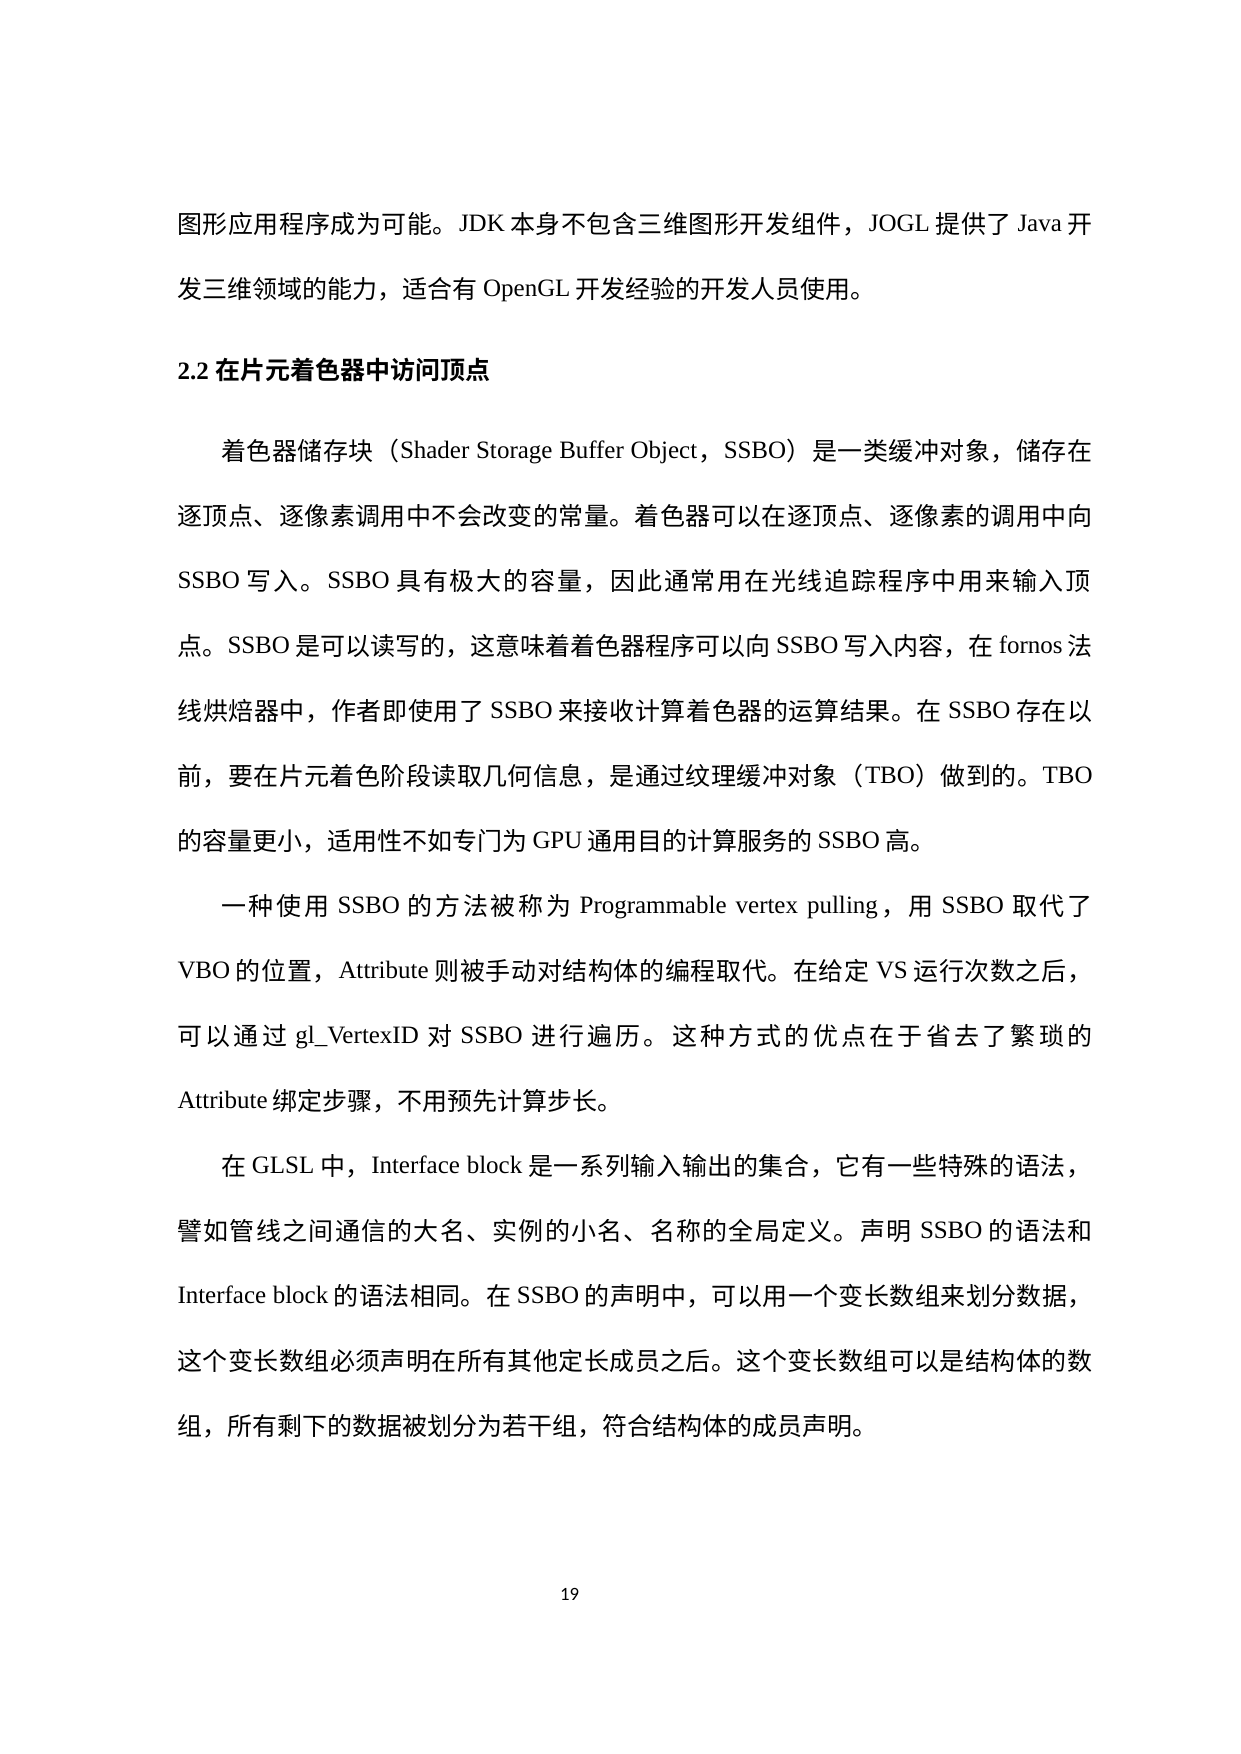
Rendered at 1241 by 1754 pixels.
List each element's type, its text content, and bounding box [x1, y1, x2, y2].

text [177, 190, 1092, 320]
text 一种使用SSBO的方法被称为Programmable vertex pulling，用SSBO取代了VBO的位置，Attribute则被手动对结构体的编程取代。在给定VS运行次数之后，可以通过gl_VertexID对SSBO进行遍历。这种方式的优点在于省去了繁琐的Attribute绑定步骤，不用预先计算步长。 [177, 872, 1092, 1132]
subtitle 2.2 在片元着色器中访问顶点 [177, 336, 1092, 401]
text 在GLSL中，Interface block是一系列输入输出的集合，它有一些特殊的语法，譬如管线之间通信的大名、实例的小名、名称的全局定义。声明SSBO的语法和Interface block的语法相同。在SSBO的声明中，可以用一个变长数组来划分数据，这个变长数组必须声明在所有其他定长成员之后。这个变长数组可以是结构体的数组，所有剩下的数据被划分为若干组，符合结构体的成员声明。 [177, 1132, 1092, 1457]
text 着色器储存块（Shader Storage Buffer Object，SSBO）是一类缓冲对象，储存在逐顶点、逐像素调用中不会改变的常量。着色器可以在逐顶点、逐像素的调用中向SSBO写入。SSBO具有极大的容量，因此通常用在光线追踪程序中用来输入顶点。SSBO是可以读写的，这意味着着色器程序可以向SSBO写入内容，在fornos法线烘焙器中，作者即使用了SSBO来接收计算着色器的运算结果。在SSBO存在以前，要在片元着色阶段读取几何信息，是通过纹理缓冲对象（TBO）做到的。TBO的容量更小，适用性不如专门为GPU通用目的计算服务的SSBO高。 [177, 417, 1092, 872]
